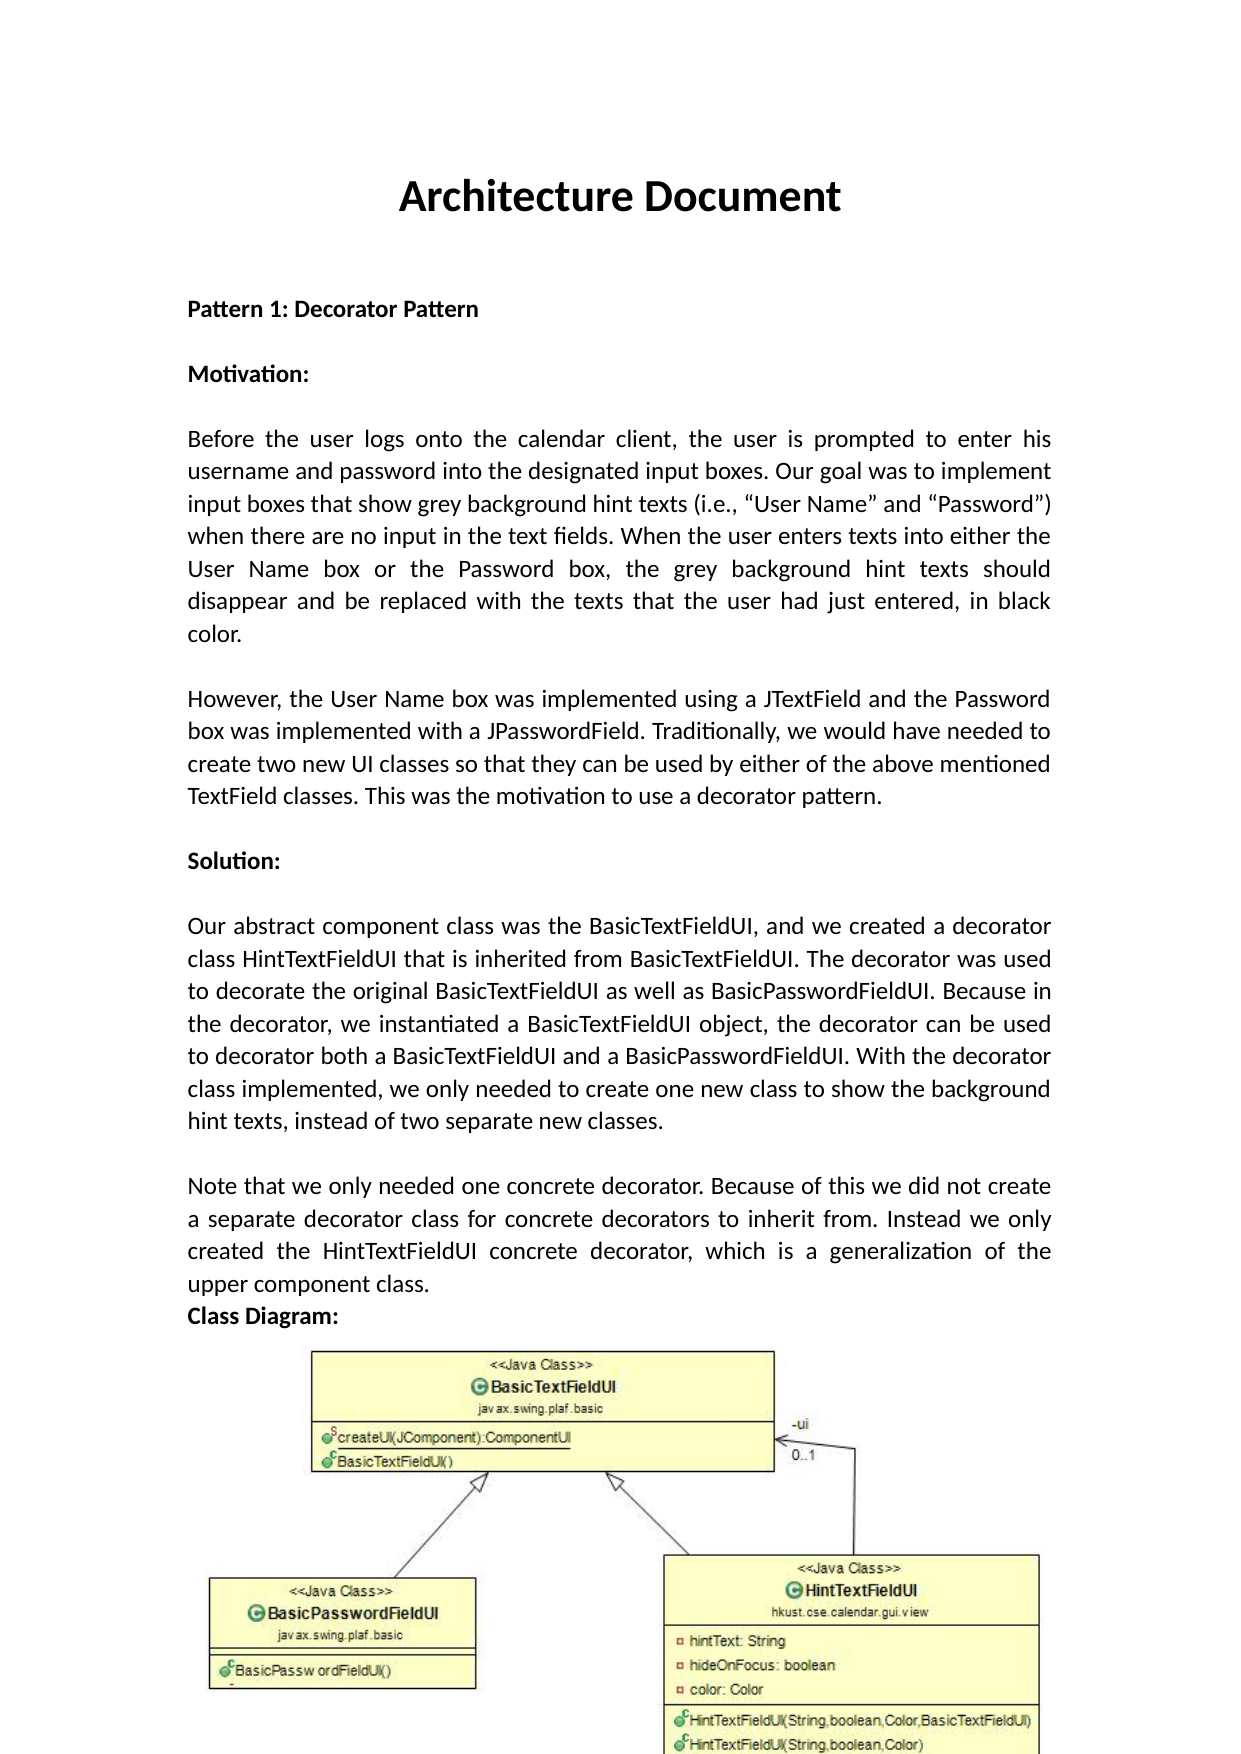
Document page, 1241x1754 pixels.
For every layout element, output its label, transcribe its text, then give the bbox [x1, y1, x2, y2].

list However, the User Name box was implemented using a JTextField and the Password box was implemented with a JPasswordField. Traditionally, we would have needed to create two new UI classes so that they can be used by either of the above mentioned TextField classes. This was the motivation to use a decorator pattern. [187, 682, 1053, 812]
picture [205, 1347, 1044, 1754]
text Solution: [187, 844, 1053, 877]
text Note that we only needed one concrete decorator. Because of this we did not create a separate decorator class for concrete decorators to inherit from. Instead we only created the HintTextFieldUI concrete decorator, which is a generalization of the upper component class. [187, 1169, 1053, 1299]
text Our abstract component class was the BasicTextFieldUI, and we created a decorator class HintTextFieldUI that is inherited from BasicTextFieldUI. The decorator was used to decorate the original BasicTextFieldUI as well as BasicPasswordFieldUI. Because in the decorator, we instantiated a BasicTextFieldUI object, the decorator can be used to decorator both a BasicTextFieldUI and a BasicPasswordFieldUI. With the decorator class implemented, we only needed to create one new class to show the background hint texts, instead of two separate new classes. [187, 909, 1053, 1137]
text Architecture Document [187, 162, 1053, 227]
list Before the user logs onto the calendar client, the user is prompted to enter his username and password into the designated input boxes. Our goal was to implement input boxes that show grey background hint texts (i.e., “User Name” and “Password”) when there are no input in the text fields. When the user enters texts into either the User Name box or the Password box, the grey background hint texts should disappear and be replaced with the texts that the user had just entered, in black color. [187, 422, 1053, 649]
text Pattern 1: Decorator Pattern [187, 292, 1053, 324]
text Motivation: [187, 357, 1053, 389]
text Class Diagram: [187, 1299, 1053, 1332]
